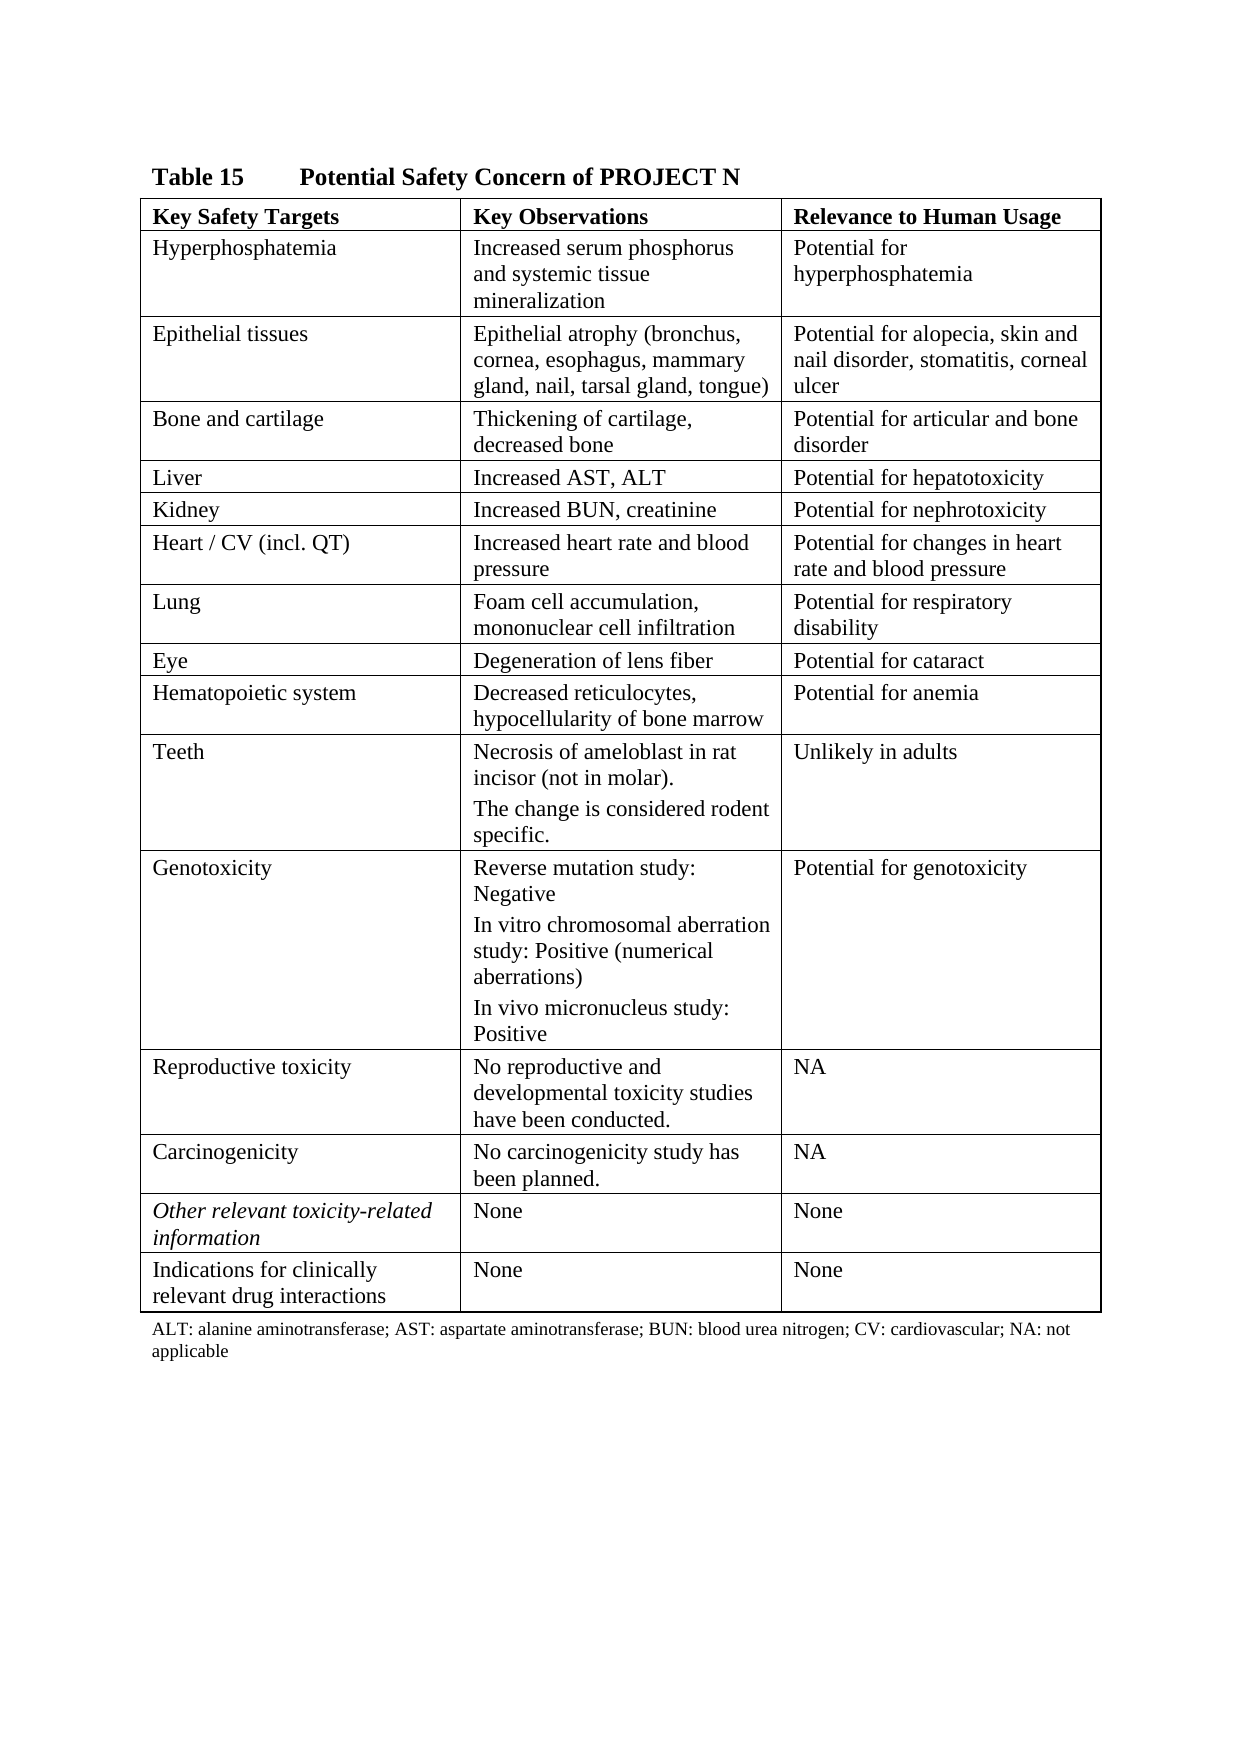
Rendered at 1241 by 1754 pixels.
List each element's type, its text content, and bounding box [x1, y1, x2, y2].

table_cell None [782, 1194, 1100, 1252]
table_cell No carcinogenicity study has been planned. [461, 1135, 781, 1193]
table_cell Indications for clinically relevant drug interactions [141, 1253, 460, 1311]
table_cell Potential for cataract [782, 644, 1100, 675]
table_cell Epithelial atrophy (bronchus, cornea, esophagus, mammary gland, nail, tarsal gland, tongue) [461, 317, 781, 401]
table_cell Decreased reticulocytes, hypocellularity of bone marrow [461, 676, 781, 734]
table_cell Potential for alopecia, skin and nail disorder, stomatitis, corneal ulcer [782, 317, 1100, 401]
table_cell Bone and cartilage [141, 402, 460, 460]
table_cell Thickening of cartilage, decreased bone [461, 402, 781, 460]
table_header Key Safety Targets [141, 199, 460, 230]
table_cell Reproductive toxicity [141, 1050, 460, 1134]
table_cell Epithelial tissues [141, 317, 460, 401]
table_cell Potential for genotoxicity [782, 851, 1100, 1049]
table_cell Increased heart rate and blood pressure [461, 526, 781, 584]
table_cell Reverse mutation study: Negative In vitro chromosomal aberration study: Positive (numerical aberrations) In vivo micronucleus study: Positive [461, 851, 781, 1049]
table_cell Teeth [141, 735, 460, 850]
table_cell Liver [141, 461, 460, 492]
table_cell No reproductive and developmental toxicity studies have been conducted. [461, 1050, 781, 1134]
table_cell Potential for anemia [782, 676, 1100, 734]
table_cell NA [782, 1135, 1100, 1193]
text ALT: alanine aminotransferase; AST: aspartate aminotransferase; BUN: blood urea nitrogen; CV: cardiovascular; NA: not applicable [152, 1318, 1113, 1361]
table_cell Degeneration of lens fiber [461, 644, 781, 675]
table_cell None [461, 1253, 781, 1311]
table_cell Genotoxicity [141, 851, 460, 1049]
table_cell Foam cell accumulation, mononuclear cell infiltration [461, 585, 781, 643]
table_cell Increased BUN, creatinine [461, 493, 781, 525]
table_cell Other relevant toxicity-related information [141, 1194, 460, 1252]
table_cell Increased serum phosphorus and systemic tissue mineralization [461, 231, 781, 316]
table_cell Potential for nephrotoxicity [782, 493, 1100, 525]
table_cell Kidney [141, 493, 460, 525]
table_cell None [461, 1194, 781, 1252]
table_cell Increased AST, ALT [461, 461, 781, 492]
table_cell Hyperphosphatemia [141, 231, 460, 316]
table_cell Lung [141, 585, 460, 643]
table_cell Hematopoietic system [141, 676, 460, 734]
table_cell Potential for articular and bone disorder [782, 402, 1100, 460]
subtitle Table 15 Potential Safety Concern of PROJECT N [152, 162, 1113, 191]
table_cell Potential for respiratory disability [782, 585, 1100, 643]
table_header Key Observations [461, 199, 781, 230]
table_cell Potential for hepatotoxicity [782, 461, 1100, 492]
table_cell Potential for changes in heart rate and blood pressure [782, 526, 1100, 584]
table_cell Carcinogenicity [141, 1135, 460, 1193]
table_header Relevance to Human Usage [782, 199, 1100, 230]
table_cell Eye [141, 644, 460, 675]
table_cell NA [782, 1050, 1100, 1134]
table_cell Necrosis of ameloblast in rat incisor (not in molar). The change is considered rodent specific. [461, 735, 781, 850]
table_cell Potential for hyperphosphatemia [782, 231, 1100, 316]
table_cell Heart / CV (incl. QT) [141, 526, 460, 584]
table_cell Unlikely in adults [782, 735, 1100, 850]
table_cell None [782, 1253, 1100, 1311]
